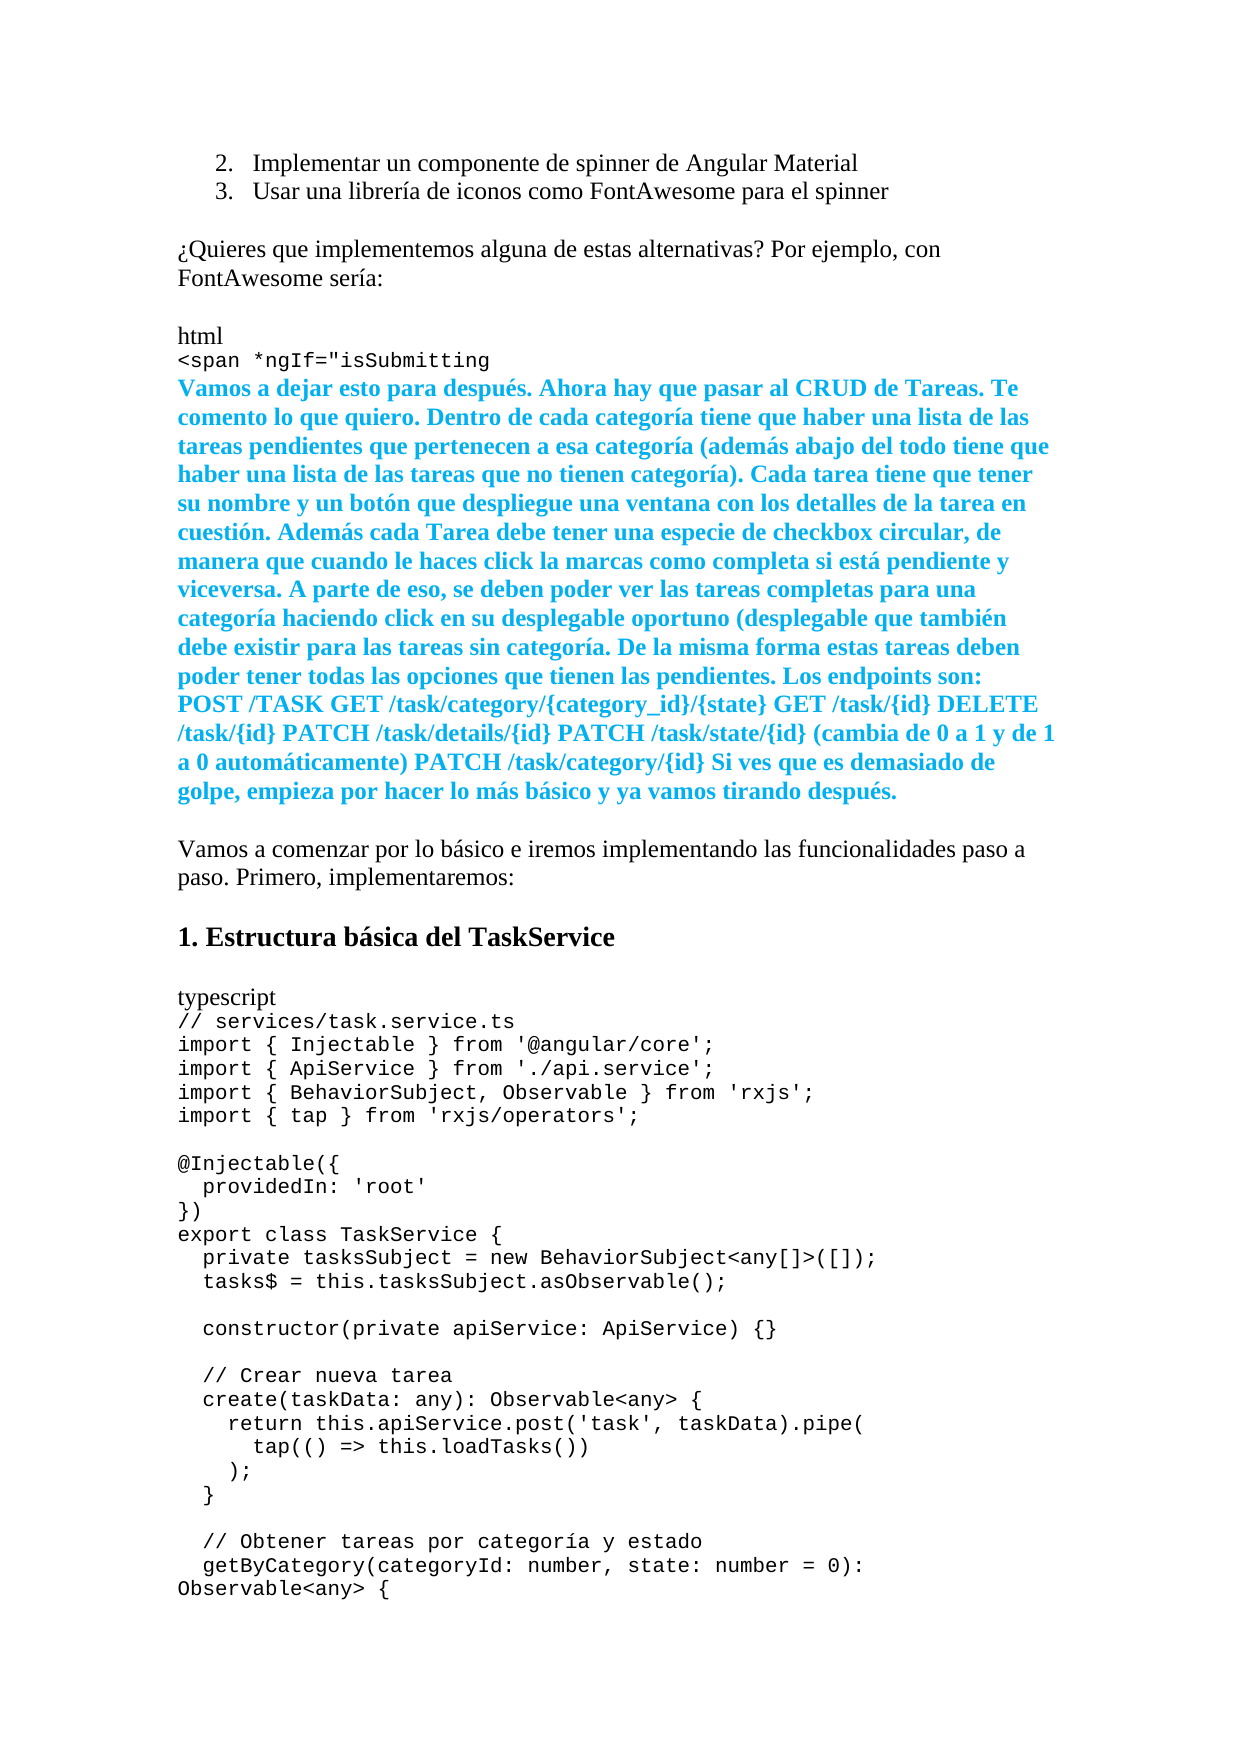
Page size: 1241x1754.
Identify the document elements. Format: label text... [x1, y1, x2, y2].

text getByCategory(categoryId: number, state: number = 0): Observable<any> { [177, 1554, 1063, 1602]
text import { tap } from 'rxjs/operators'; [177, 1105, 1063, 1129]
text }) [177, 1200, 1063, 1223]
text tasks$ = this.tasksSubject.asObservable(); [177, 1271, 1063, 1294]
text return this.apiService.post('task', taskData).pipe( [177, 1413, 1063, 1436]
text Vamos a comenzar por lo básico e iremos implementando las funcionalidades paso a paso. Primero, implementaremos: [177, 834, 1063, 891]
text <span *ngIf="isSubmitting [177, 350, 1063, 373]
list Usar una librería de iconos como FontAwesome para el spinner [215, 176, 1063, 205]
text create(taskData: any): Observable<any> { [177, 1389, 1063, 1413]
text constructor(private apiService: ApiService) {} [177, 1318, 1063, 1342]
list Implementar un componente de spinner de Angular Material [215, 148, 1063, 176]
text typescript [177, 982, 1063, 1011]
text tap(() => this.loadTasks()) [177, 1436, 1063, 1460]
text export class TaskService { [177, 1223, 1063, 1247]
text import { Injectable } from '@angular/core'; [177, 1034, 1063, 1058]
text ); [177, 1460, 1063, 1484]
text html [177, 321, 1063, 350]
text import { ApiService } from './api.service'; [177, 1058, 1063, 1082]
text import { BehaviorSubject, Observable } from 'rxjs'; [177, 1082, 1063, 1105]
text 1. Estructura básica del TaskService [177, 920, 1063, 953]
text // services/task.service.ts [177, 1011, 1063, 1034]
text ¿Quieres que implementemos alguna de estas alternativas? Por ejemplo, con FontAwesome sería: [177, 234, 1063, 292]
text Vamos a dejar esto para después. Ahora hay que pasar al CRUD de Tareas. Te comento lo que quiero. Dentro de cada categoría tiene que haber una lista de las tareas pendientes que pertenecen a esa categoría (además abajo del todo tiene que haber una lista de las tareas que no tienen categoría). Cada tarea tiene que tener su nombre y un botón que despliegue una ventana con los detalles de la tarea en cuestión. Además cada Tarea debe tener una especie de checkbox circular, de manera que cuando le haces click la marcas como completa si está pendiente y viceversa. A parte de eso, se deben poder ver las tareas completas para una categoría haciendo click en su desplegable oportuno (desplegable que también debe existir para las tareas sin categoría. De la misma forma estas tareas deben poder tener todas las opciones que tienen las pendientes. Los endpoints son: POST /TASK GET /task/category/{category_id}/{state} GET /task/{id} DELETE /task/{id} PATCH /task/details/{id} PATCH /task/state/{id} (cambia de 0 a 1 y de 1 a 0 automáticamente) PATCH /task/category/{id} Si ves que es demasiado de golpe, empieza por hacer lo más básico y ya vamos tirando después. [177, 373, 1063, 804]
text private tasksSubject = new BehaviorSubject<any[]>([]); [177, 1247, 1063, 1271]
text providedIn: 'root' [177, 1176, 1063, 1200]
text // Obtener tareas por categoría y estado [177, 1531, 1063, 1554]
text @Injectable({ [177, 1153, 1063, 1176]
text } [177, 1484, 1063, 1507]
text // Crear nueva tarea [177, 1365, 1063, 1389]
